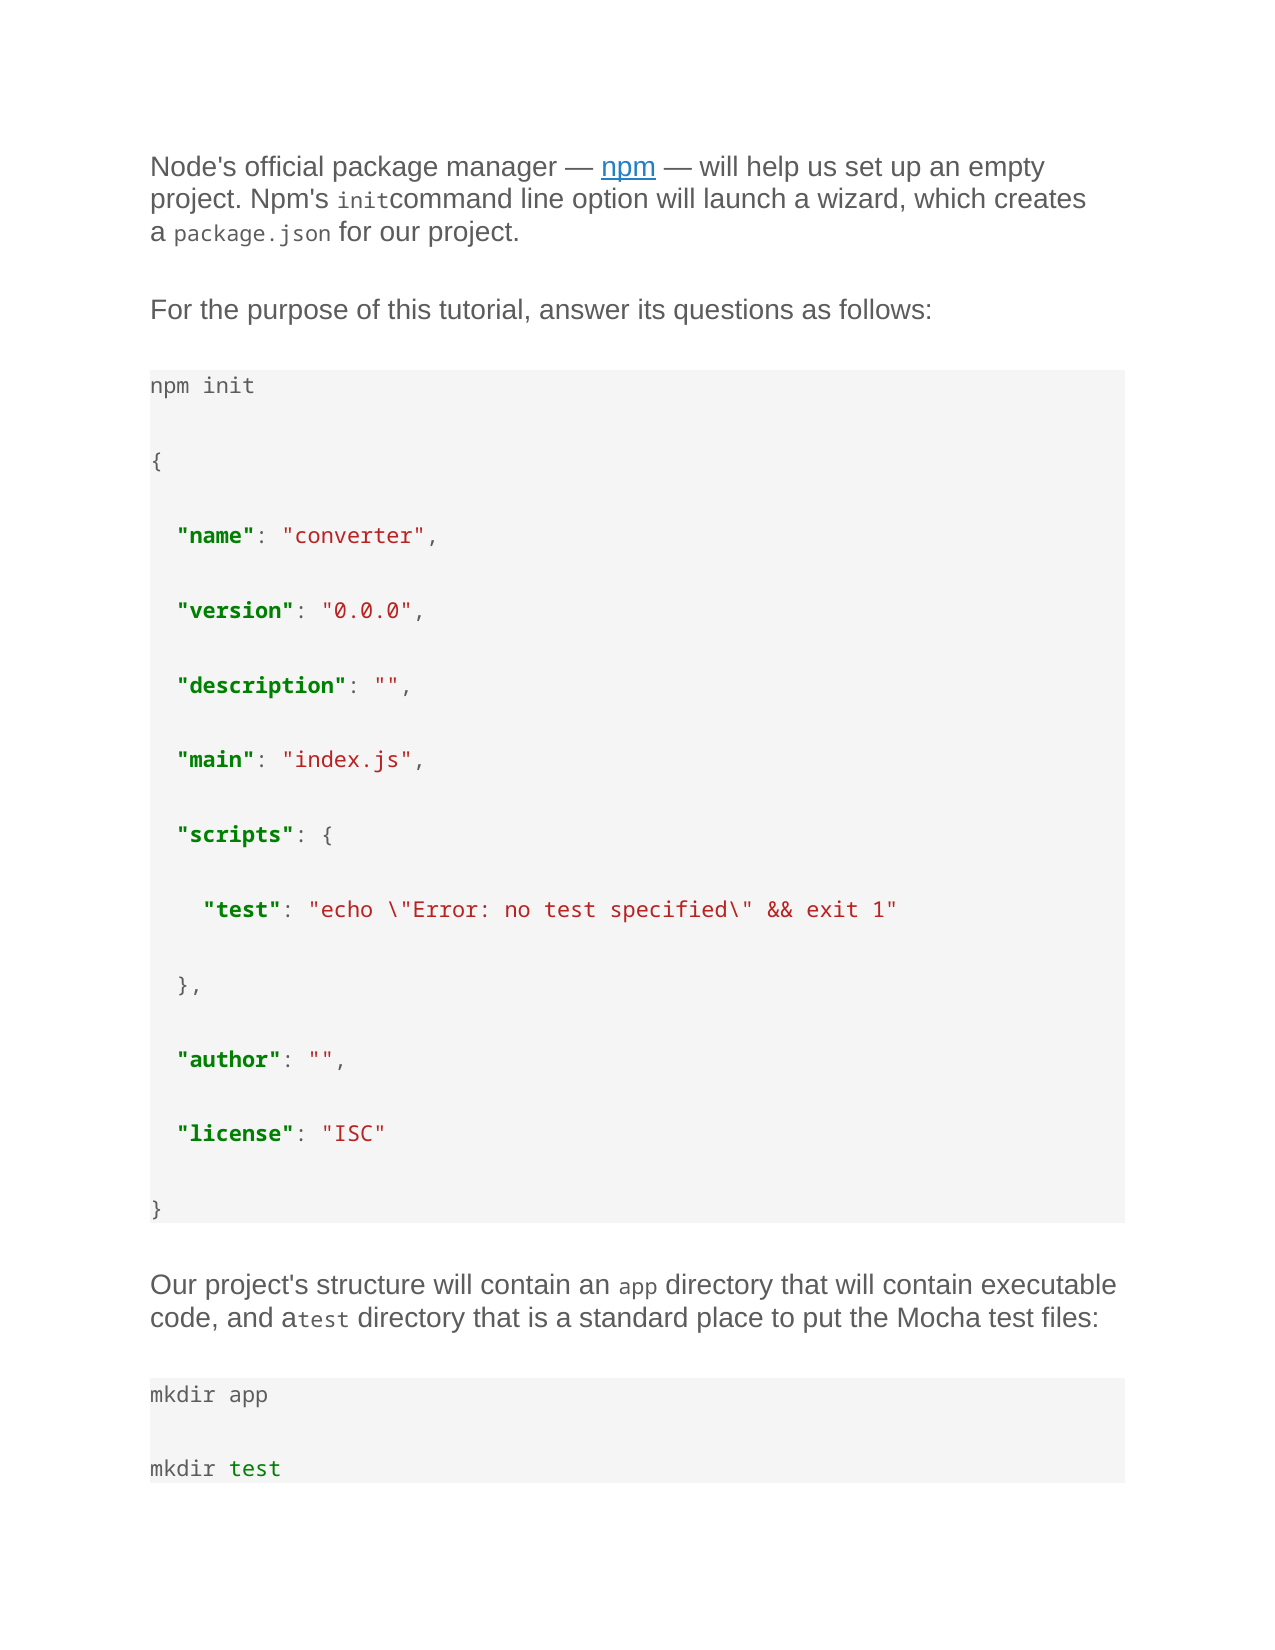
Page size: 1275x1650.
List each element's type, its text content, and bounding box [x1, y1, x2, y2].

text "name": "converter", [150, 520, 1125, 550]
text } [150, 1193, 1125, 1223]
text "license": "ISC" [150, 1118, 1125, 1148]
text npm init [150, 370, 1125, 400]
text For the purpose of this tutorial, answer its questions as follows: [150, 293, 1125, 325]
text "scripts": { [150, 819, 1125, 849]
text Node's official package manager — npm — will help us set up an empty project. Npm's initcommand line option will launch a wizard, which creates a package.json for our project. [150, 150, 1125, 248]
text "description": "", [150, 669, 1125, 699]
text "main": "index.js", [150, 744, 1125, 774]
text mkdir test [150, 1453, 1125, 1483]
text Our project's structure will contain an app directory that will contain executable code, and atest directory that is a standard place to put the Mocha test files: [150, 1268, 1125, 1333]
text "test": "echo \"Error: no test specified\" && exit 1" [150, 894, 1125, 924]
text { [150, 445, 1125, 475]
text "version": "0.0.0", [150, 595, 1125, 624]
text "author": "", [150, 1043, 1125, 1073]
text mkdir app [150, 1378, 1125, 1408]
text }, [150, 969, 1125, 998]
